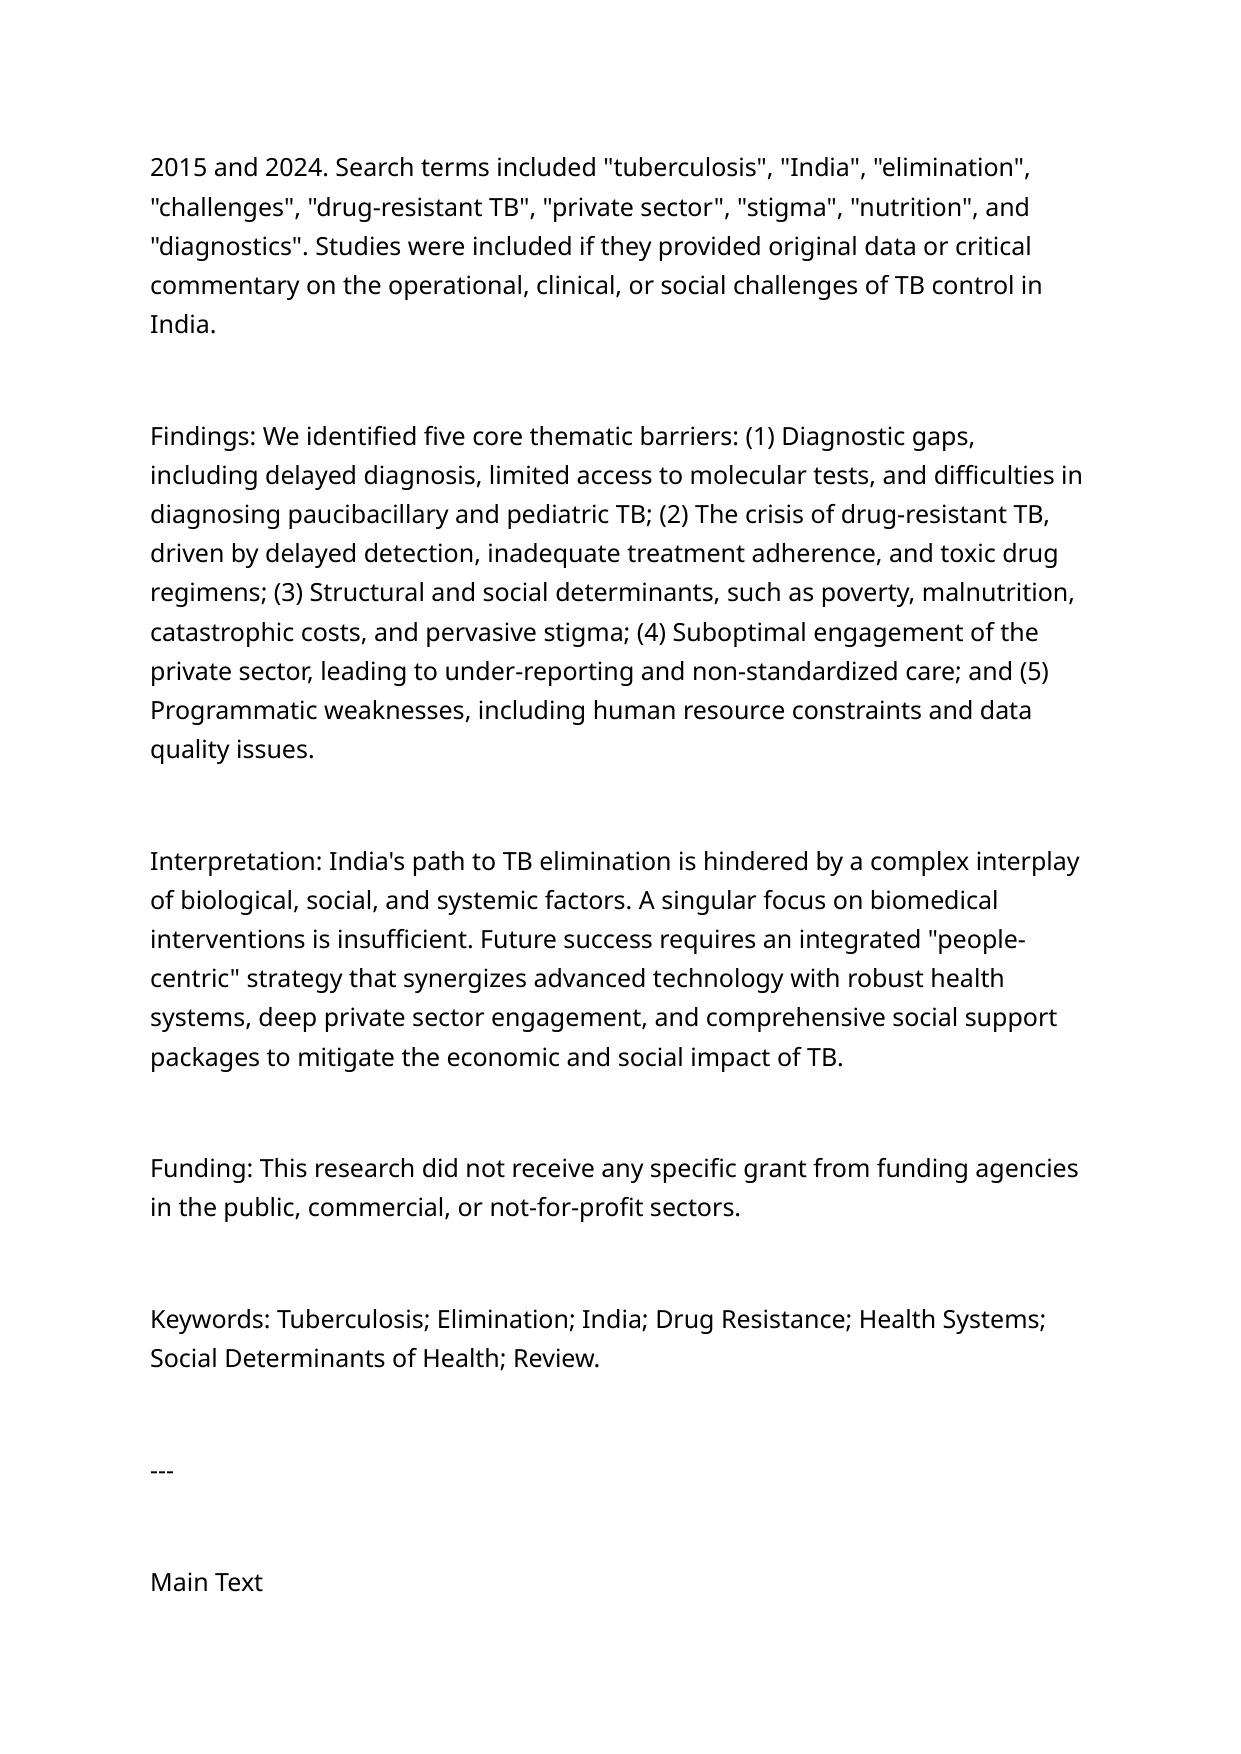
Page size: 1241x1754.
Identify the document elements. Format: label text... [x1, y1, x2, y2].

text Findings: We identified five core thematic barriers: (1) Diagnostic gaps, including delayed diagnosis, limited access to molecular tests, and difficulties in diagnosing paucibacillary and pediatric TB; (2) The crisis of drug-resistant TB, driven by delayed detection, inadequate treatment adherence, and toxic drug regimens; (3) Structural and social determinants, such as poverty, malnutrition, catastrophic costs, and pervasive stigma; (4) Suboptimal engagement of the private sector, leading to under-reporting and non-standardized care; and (5) Programmatic weaknesses, including human resource constraints and data quality issues. [150, 418, 1090, 766]
text --- [150, 1452, 1090, 1487]
text Interpretation: India's path to TB elimination is hindered by a complex interplay of biological, social, and systemic factors. A singular focus on biomedical interventions is insufficient. Future success requires an integrated "people-centric" strategy that synergizes advanced technology with robust health systems, deep private sector engagement, and comprehensive social support packages to mitigate the economic and social impact of TB. [150, 843, 1090, 1073]
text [150, 150, 1090, 341]
text Main Text [150, 1564, 1090, 1598]
text Keywords: Tuberculosis; Elimination; India; Drug Resistance; Health Systems; Social Determinants of Health; Review. [150, 1302, 1090, 1375]
text Funding: This research did not receive any specific grant from funding agencies in the public, commercial, or not-for-profit sectors. [150, 1151, 1090, 1224]
